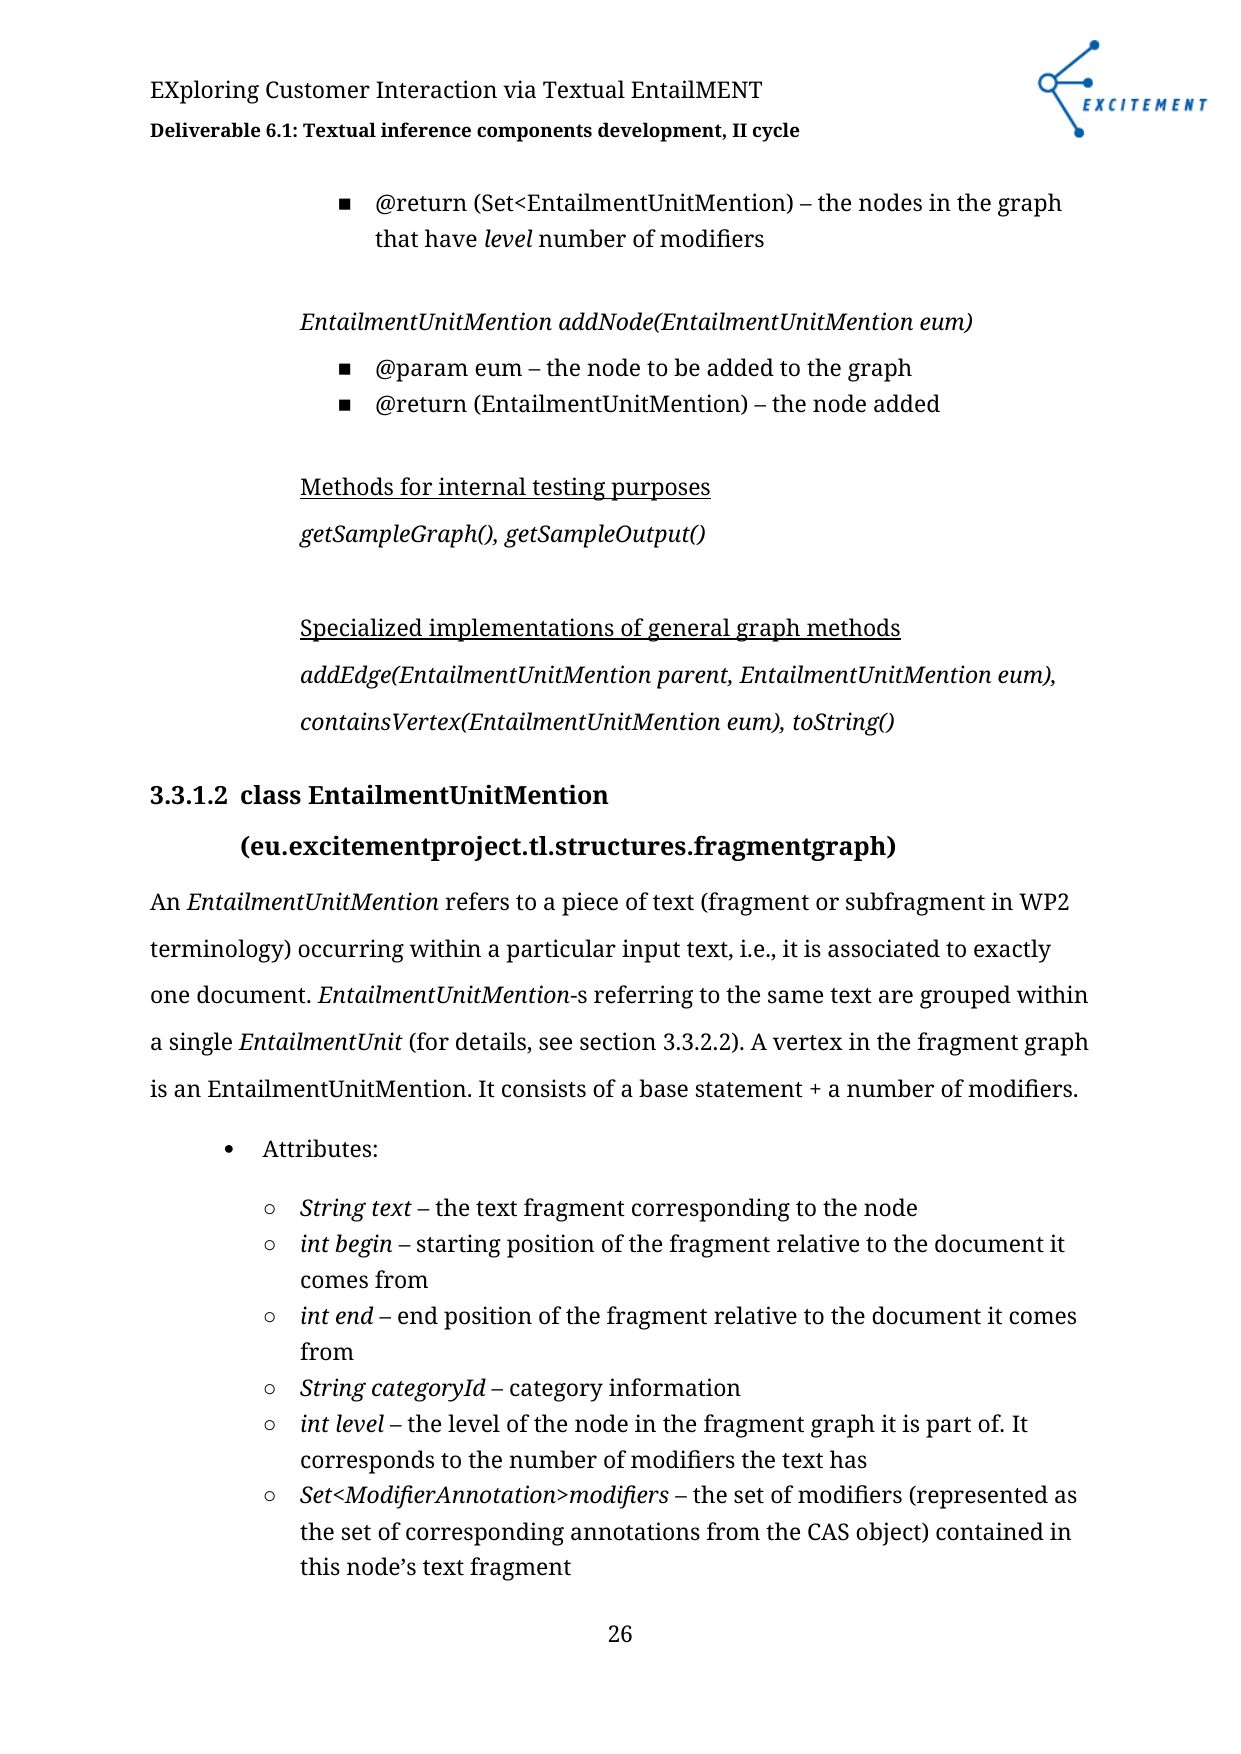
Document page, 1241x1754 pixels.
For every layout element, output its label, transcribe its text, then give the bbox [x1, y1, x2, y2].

list Set<ModifierAnnotation>modifiers – the set of modifiers (represented as the set of corresponding annotations from the CAS object) contained in this node’s text fragment [263, 1479, 1090, 1583]
text Methods for internal testing purposes [300, 471, 1090, 502]
list @return (EntailmentUnitMention) – the node added [338, 388, 1090, 419]
list Attributes: [225, 1133, 1090, 1164]
list @param eum – the node to be added to the graph [338, 352, 1090, 384]
list int end – end position of the fragment relative to the document it comes from [263, 1300, 1090, 1367]
subtitle class EntailmentUnitMention (eu.excitementproject.tl.structures.fragmentgraph) [150, 777, 1090, 862]
text addEdge(EntailmentUnitMention parent, EntailmentUnitMention eum), containsVertex(EntailmentUnitMention eum), toString() [300, 659, 1090, 737]
text Specialized implementations of general graph methods [300, 612, 1090, 643]
text EntailmentUnitMention addNode(EntailmentUnitMention eum) [300, 306, 1090, 337]
list int begin – starting position of the fragment relative to the document it comes from [263, 1228, 1090, 1295]
list @return (Set<EntailmentUnitMention) – the nodes in the graph that have level number of modifiers [338, 187, 1090, 254]
list String categoryId – category information [263, 1372, 1090, 1403]
text getSampleGraph(), getSampleOutput() [300, 518, 1090, 549]
picture [1028, 29, 1212, 152]
list String text – the text fragment corresponding to the node [263, 1192, 1090, 1223]
text An EntailmentUnitMention refers to a piece of text (fragment or subfragment in WP2 terminology) occurring within a particular input text, i.e., it is associated to exactly one document. EntailmentUnitMention-s referring to the same text are grouped within a single EntailmentUnit (for details, see section 3.3.2.2). A vertex in the fragment graph is an EntailmentUnitMention. It consists of a base statement + a number of modifiers. [150, 886, 1090, 1104]
list int level – the level of the node in the fragment graph it is part of. It corresponds to the number of modifiers the text has [263, 1408, 1090, 1475]
